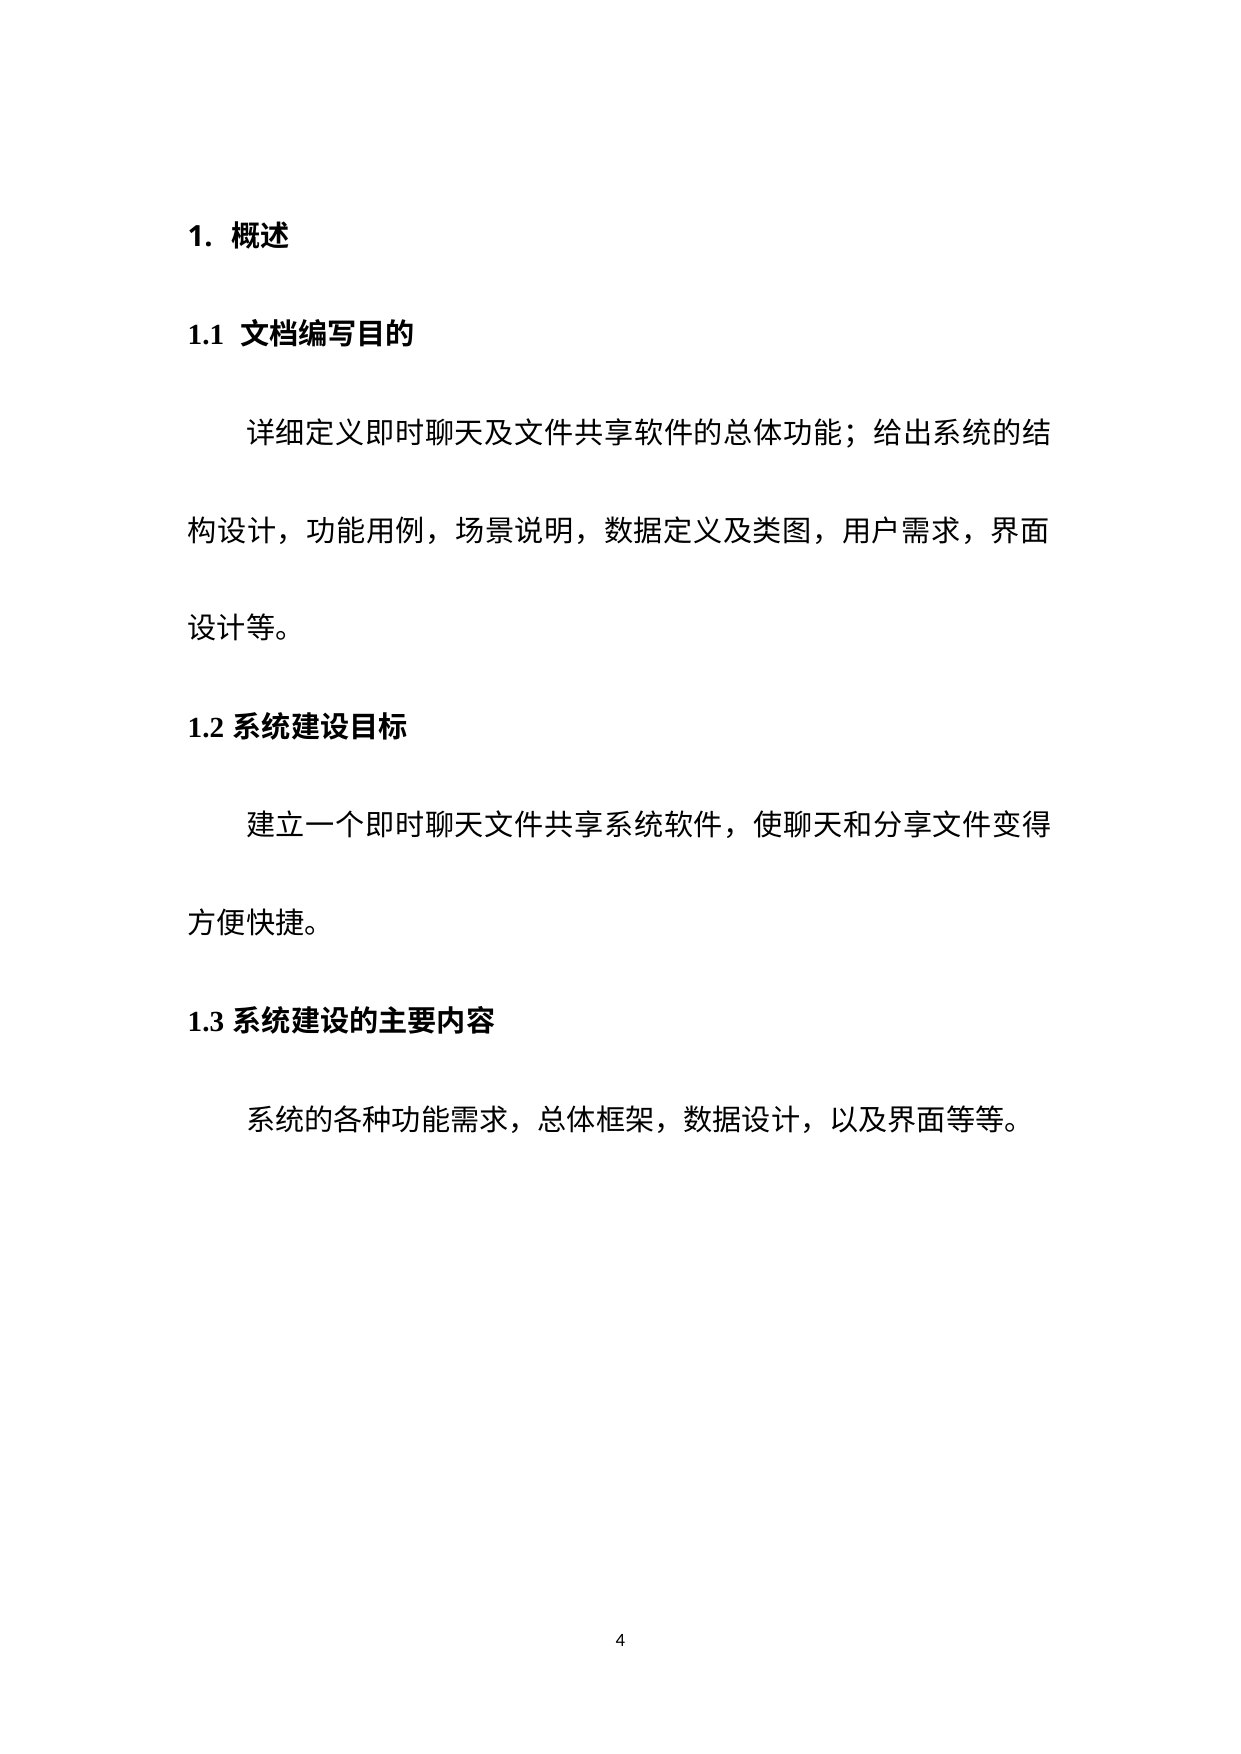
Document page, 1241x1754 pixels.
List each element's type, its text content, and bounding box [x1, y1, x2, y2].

text 详细定义即时聊天及文件共享软件的总体功能；给出系统的结构设计，功能用例，场景说明，数据定义及类图，用户需求，界面设计等。 [187, 398, 1053, 658]
text 建立一个即时聊天文件共享系统软件，使聊天和分享文件变得方便快捷。 [187, 791, 1053, 953]
subtitle 文档编写目的 [187, 299, 1053, 364]
subtitle 系统建设的主要内容 [187, 987, 1053, 1052]
subtitle 系统建设目标 [187, 692, 1053, 757]
text 系统的各种功能需求，总体框架，数据设计，以及界面等等。 [187, 1085, 1053, 1150]
subtitle 概述 [187, 201, 1053, 266]
